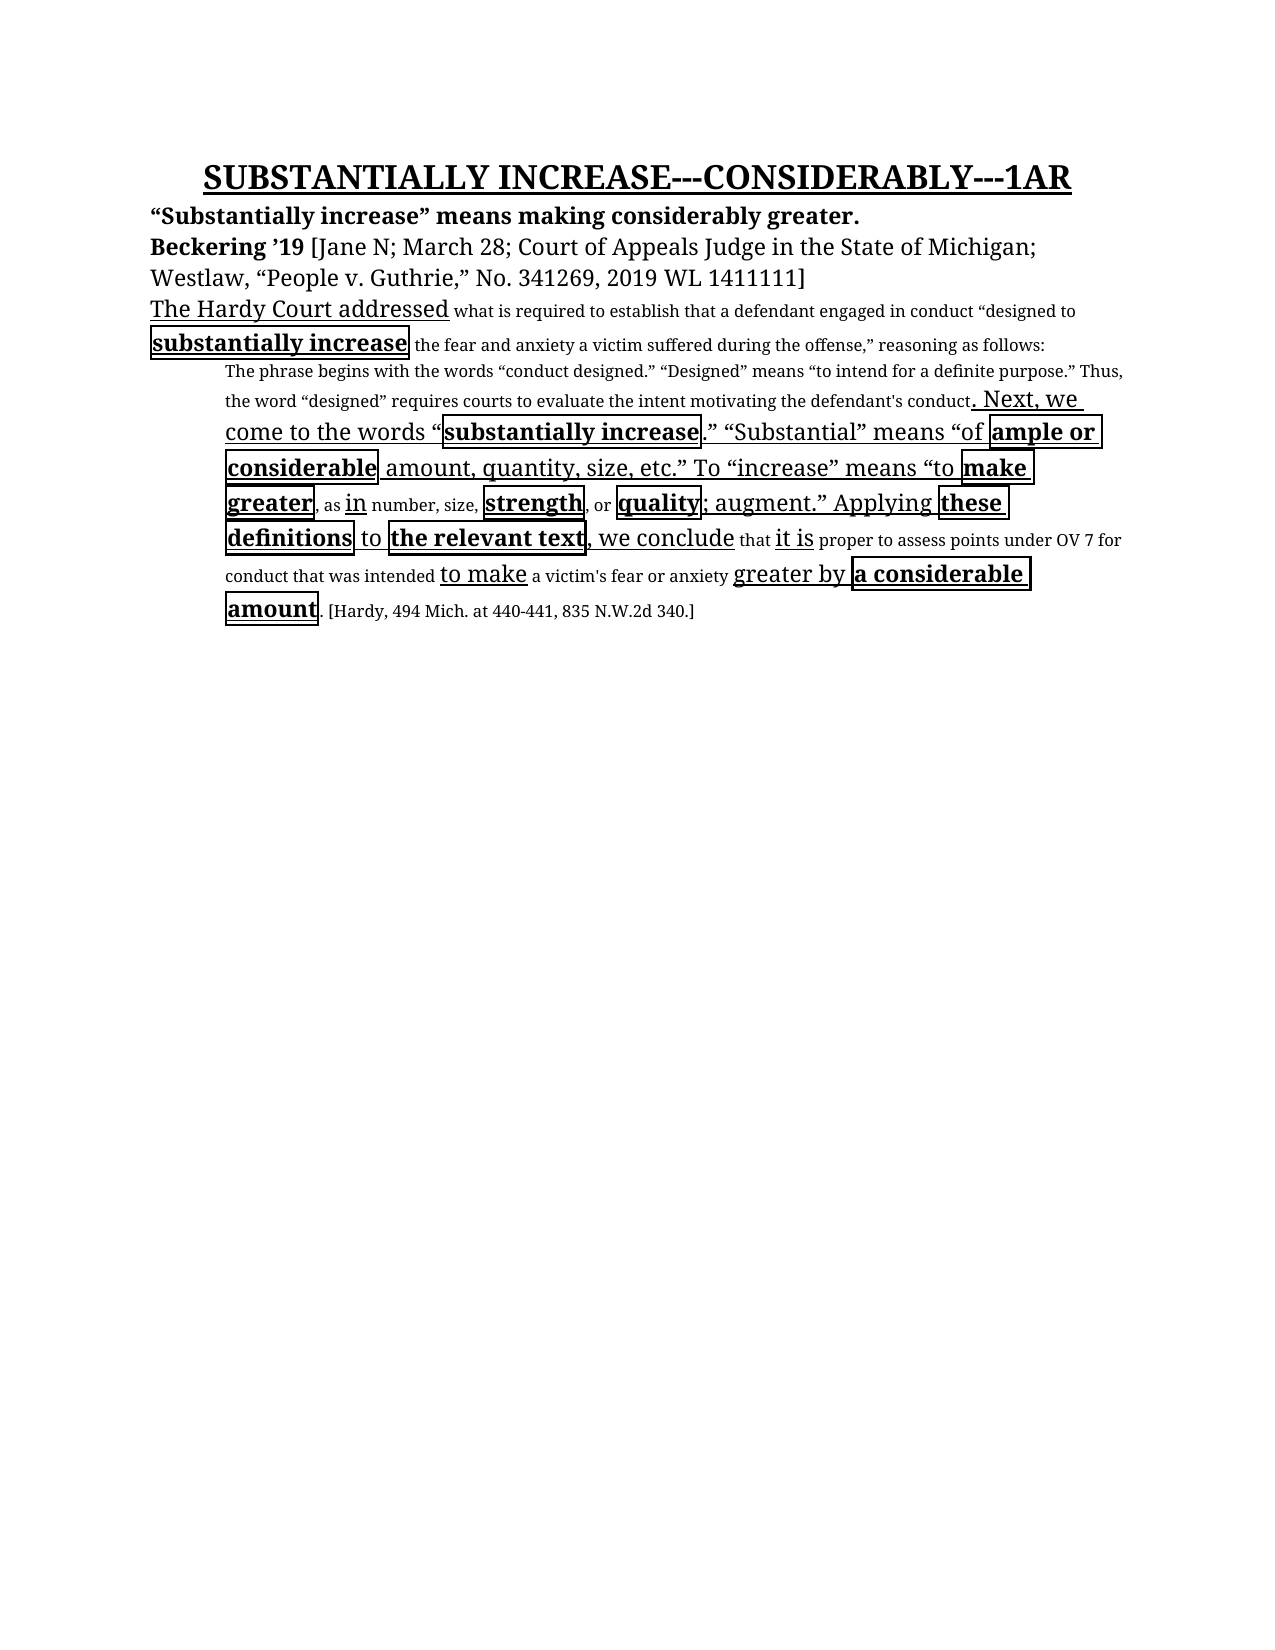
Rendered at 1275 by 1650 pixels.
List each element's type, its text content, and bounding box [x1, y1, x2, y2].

text The Hardy Court addressed what is required to establish that a defendant engaged in conduct “designed to substantially increase the fear and anxiety a victim suffered during the offense,” reasoning as follows: [150, 293, 1125, 360]
subtitle “Substantially increase” means making considerably greater. [150, 199, 1125, 231]
text Beckering ’19 [Jane N; March 28; Court of Appeals Judge in the State of Michigan; Westlaw, “People v. Guthrie,” No. 341269, 2019 WL 1411111] [150, 231, 1125, 293]
subtitle Substantially Increase---Considerably---1AR [150, 154, 1125, 199]
text The phrase begins with the words “conduct designed.” “Designed” means “to intend for a definite purpose.” Thus, the word “designed” requires courts to evaluate the intent motivating the defendant's conduct. Next, we come to the words “substantially increase.” “Substantial” means “of ample or considerable amount, quantity, size, etc.” To “increase” means “to make greater, as in number, size, strength, or quality; augment.” Applying these definitions to the relevant text, we conclude that it is proper to assess points under OV 7 for conduct that was intended to make a victim's fear or anxiety greater by a considerable amount. [Hardy, 494 Mich. at 440-441, 835 N.W.2d 340.] [225, 360, 1125, 626]
